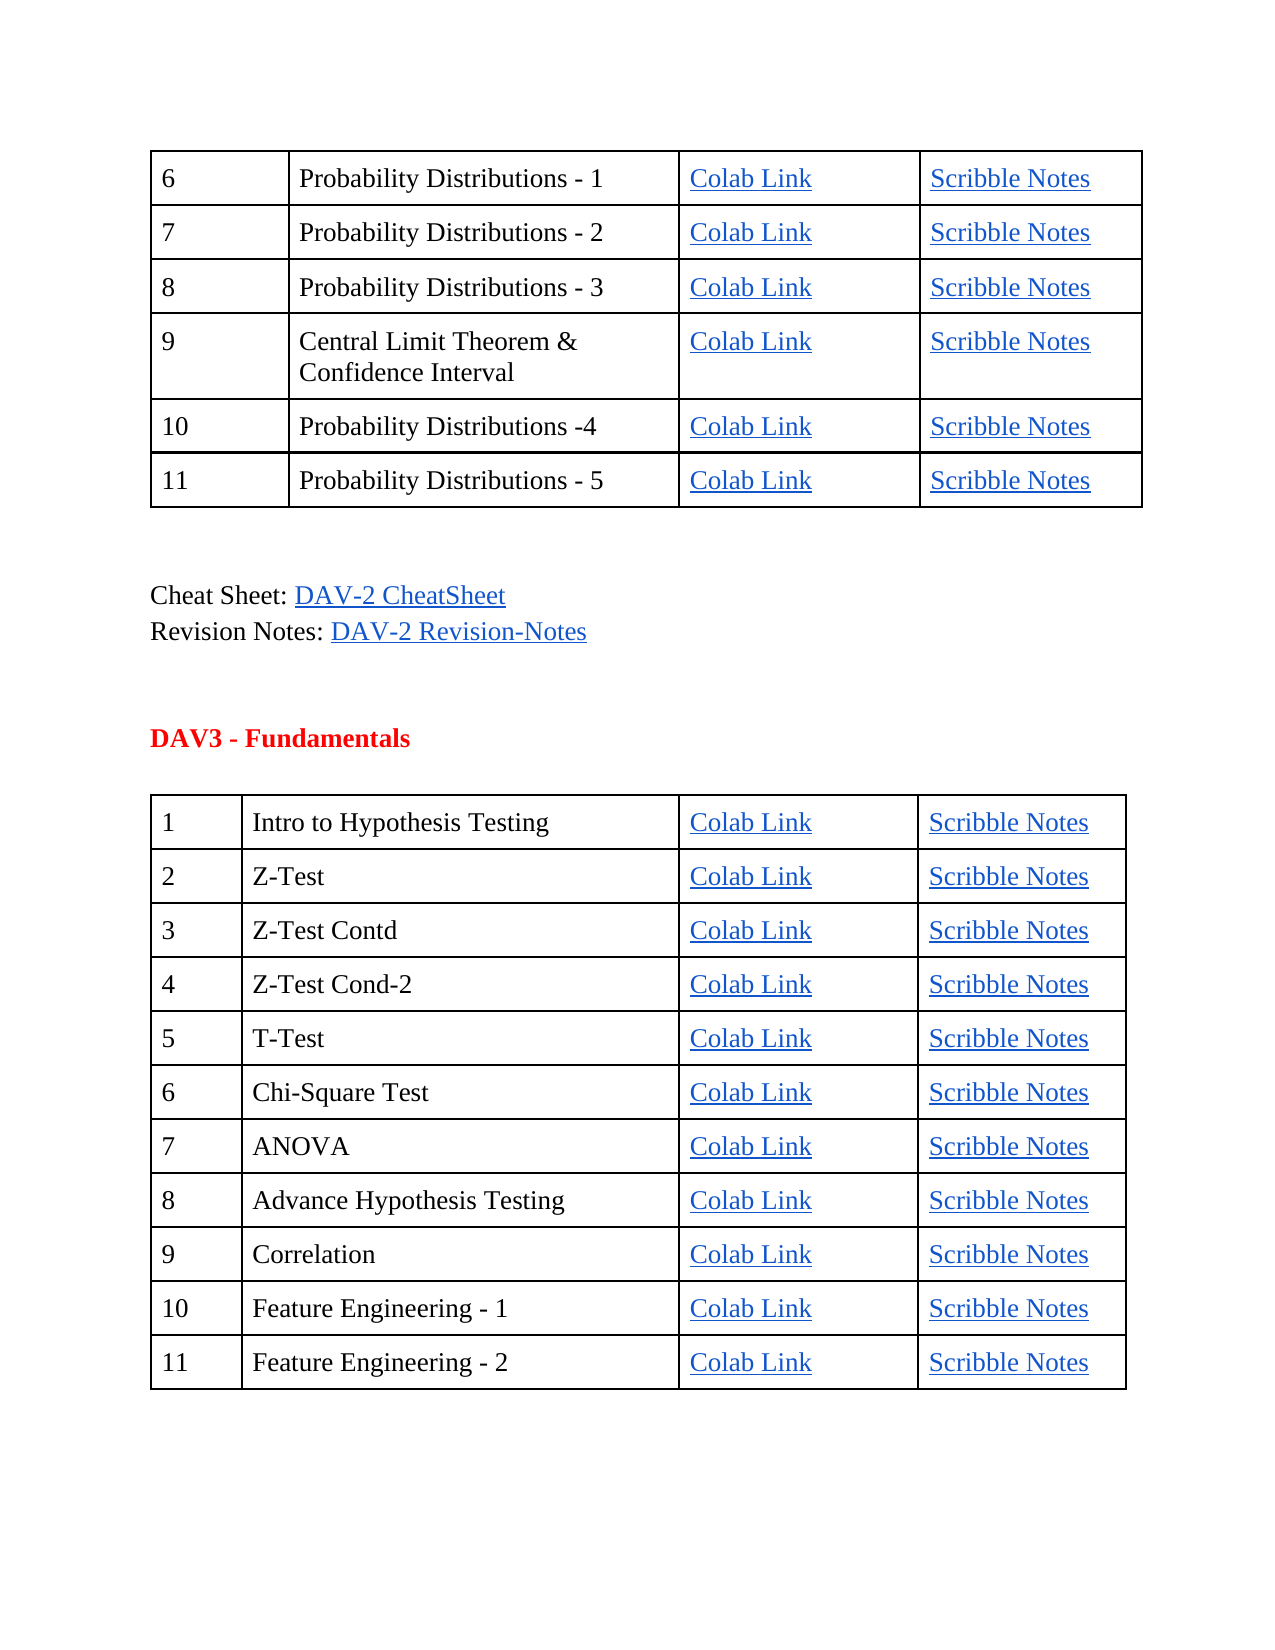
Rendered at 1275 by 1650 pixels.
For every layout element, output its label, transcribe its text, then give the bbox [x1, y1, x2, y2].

table_cell Scribble Notes [921, 260, 1141, 312]
table_cell Central Limit Theorem & Confidence Interval [290, 314, 678, 397]
table_cell Scribble Notes [921, 314, 1141, 397]
table_cell Correlation [243, 1228, 678, 1280]
table_cell Colab Link [680, 1336, 917, 1388]
table_header Intro to Hypothesis Testing [243, 796, 678, 847]
table_cell Advance Hypothesis Testing [243, 1174, 678, 1226]
table_cell Scribble Notes [921, 454, 1141, 506]
table_cell 5 [152, 1012, 241, 1064]
table_cell Scribble Notes [919, 850, 1125, 902]
table_cell Scribble Notes [921, 152, 1141, 204]
table_cell 8 [152, 260, 288, 312]
table_cell 4 [152, 958, 241, 1010]
table_cell Colab Link [680, 958, 917, 1010]
table_cell Scribble Notes [919, 1174, 1125, 1226]
table_cell Colab Link [680, 314, 919, 397]
table_cell Colab Link [680, 1012, 917, 1064]
table_cell 3 [152, 904, 241, 956]
table_cell Scribble Notes [919, 1012, 1125, 1064]
table_cell Colab Link [680, 152, 919, 204]
table_cell 9 [152, 314, 288, 397]
text Cheat Sheet: DAV-2 CheatSheet [150, 579, 1125, 610]
table_cell Z-Test Cond-2 [243, 958, 678, 1010]
table_cell Scribble Notes [919, 1228, 1125, 1280]
table_cell Probability Distributions - 1 [290, 152, 678, 204]
table_cell Colab Link [680, 1066, 917, 1118]
table_cell Z-Test [243, 850, 678, 902]
table_cell Probability Distributions - 3 [290, 260, 678, 312]
table_cell 2 [152, 850, 241, 902]
table_header 1 [152, 796, 241, 847]
table_cell Colab Link [680, 1174, 917, 1226]
table_header Colab Link [680, 796, 917, 847]
table_cell 10 [152, 1282, 241, 1334]
table_cell Scribble Notes [919, 958, 1125, 1010]
table_cell Probability Distributions - 2 [290, 206, 678, 258]
table_cell Colab Link [680, 1282, 917, 1334]
table_cell ANOVA [243, 1120, 678, 1172]
table_cell Colab Link [680, 454, 919, 506]
table_cell 9 [152, 1228, 241, 1280]
table_cell 7 [152, 1120, 241, 1172]
table_cell Scribble Notes [919, 1120, 1125, 1172]
table_cell Colab Link [680, 904, 917, 956]
table_cell Colab Link [680, 1120, 917, 1172]
table_cell Feature Engineering - 2 [243, 1336, 678, 1388]
table_cell Scribble Notes [919, 1282, 1125, 1334]
table_cell 6 [152, 1066, 241, 1118]
table_cell Scribble Notes [921, 206, 1141, 258]
text DAV3 - Fundamentals [150, 722, 1125, 753]
table_cell Scribble Notes [919, 1066, 1125, 1118]
table_cell 10 [152, 400, 288, 451]
table_cell Chi-Square Test [243, 1066, 678, 1118]
table_cell Scribble Notes [919, 904, 1125, 956]
table_cell 8 [152, 1174, 241, 1226]
table_cell 11 [152, 454, 288, 506]
text Revision Notes: DAV-2 Revision-Notes [150, 615, 1125, 646]
table_cell 6 [152, 152, 288, 204]
table_cell 11 [152, 1336, 241, 1388]
table_cell T-Test [243, 1012, 678, 1064]
table_header Scribble Notes [919, 796, 1125, 847]
table_cell Scribble Notes [921, 400, 1141, 451]
table_cell Colab Link [680, 1228, 917, 1280]
table_cell Scribble Notes [919, 1336, 1125, 1388]
table_cell Probability Distributions - 5 [290, 454, 678, 506]
table_cell Colab Link [680, 260, 919, 312]
table_cell 7 [152, 206, 288, 258]
table_cell Colab Link [680, 400, 919, 451]
table_cell Colab Link [680, 850, 917, 902]
table_cell Z-Test Contd [243, 904, 678, 956]
table_cell Feature Engineering - 1 [243, 1282, 678, 1334]
table_cell Probability Distributions -4 [290, 400, 678, 451]
table_cell Colab Link [680, 206, 919, 258]
